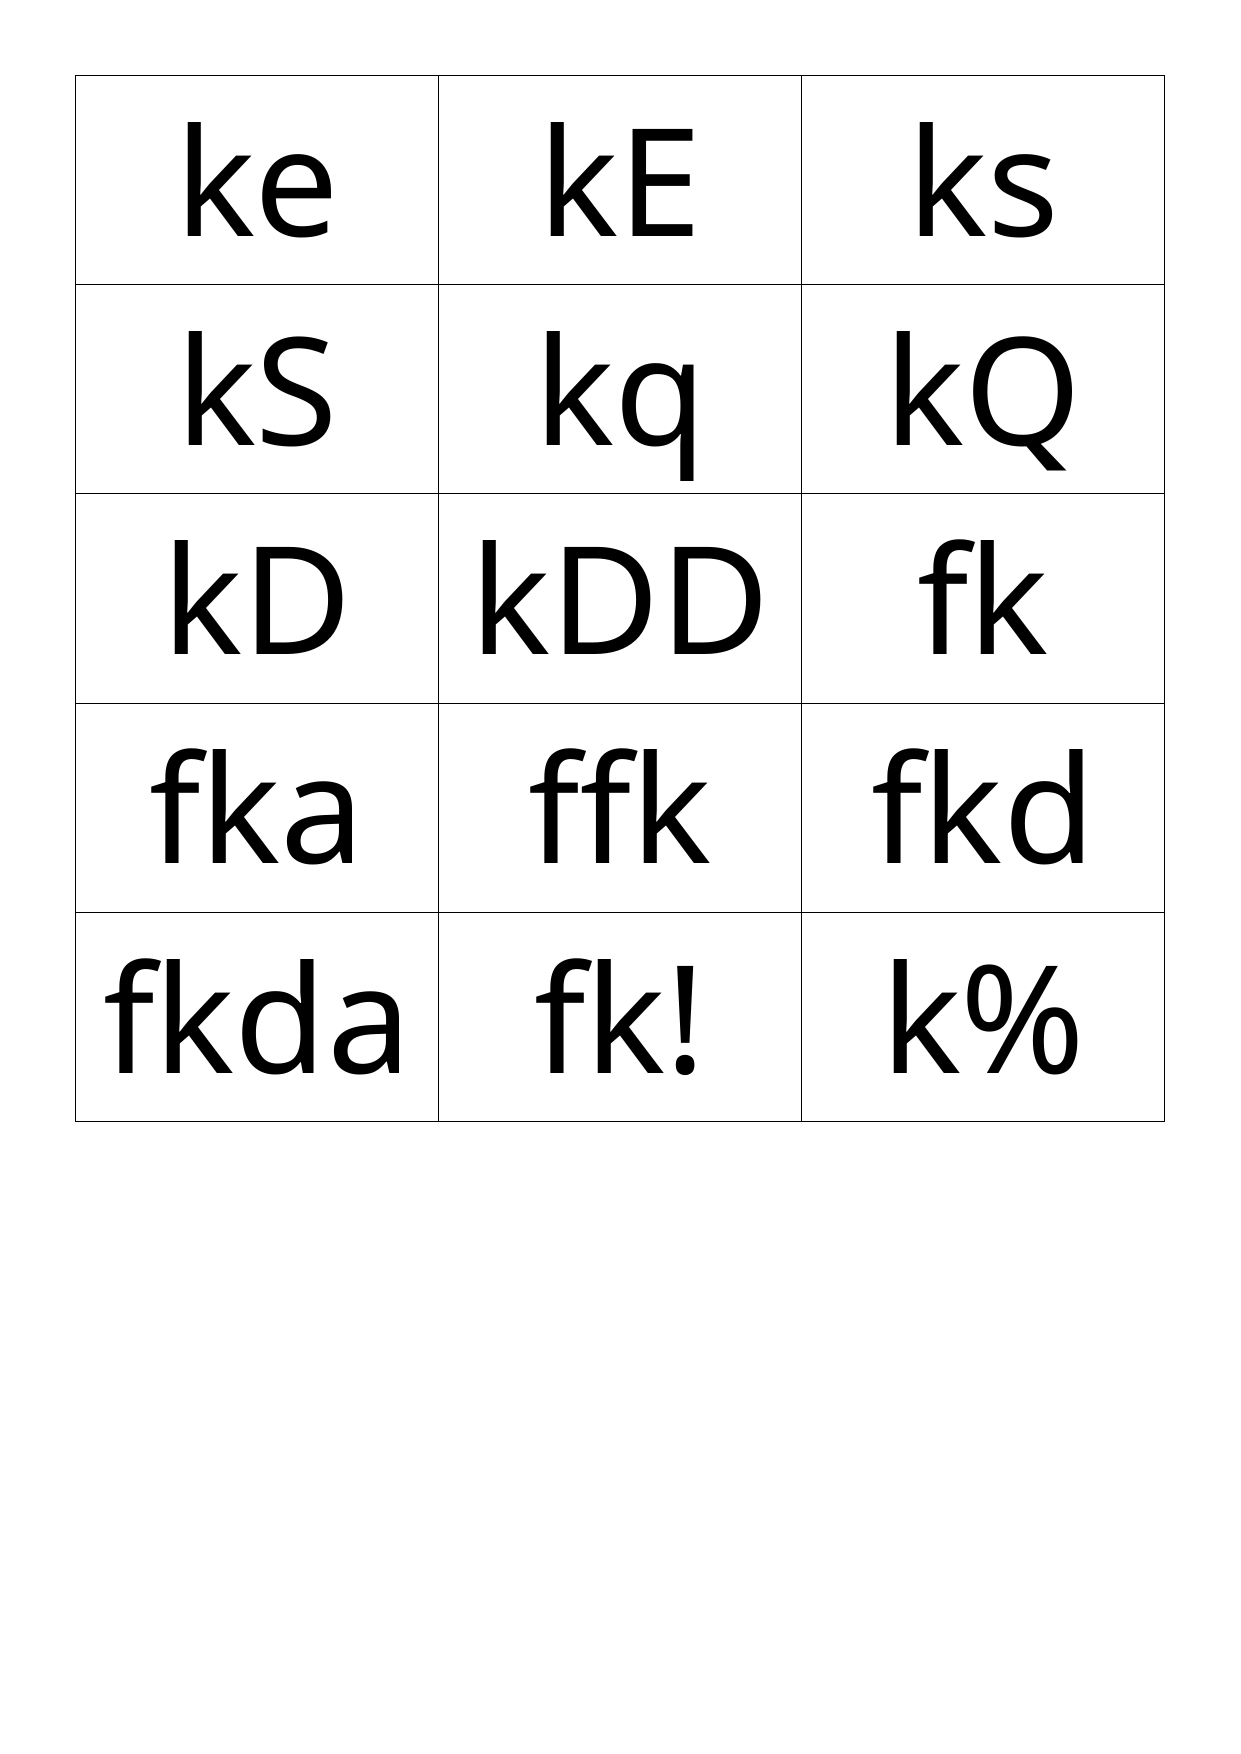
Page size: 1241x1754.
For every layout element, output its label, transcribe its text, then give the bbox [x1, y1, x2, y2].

table_cell kE [439, 76, 801, 284]
table_cell ffk [439, 704, 801, 912]
table_cell fka [76, 704, 438, 912]
table_cell ke [76, 76, 438, 284]
table_cell fk! [439, 913, 801, 1121]
table_cell k% [802, 913, 1164, 1121]
table_cell kS [76, 285, 438, 493]
table_cell kQ [802, 285, 1164, 493]
table_cell kD [76, 494, 438, 702]
table_cell fkda [76, 913, 438, 1121]
table_cell kDD [439, 494, 801, 702]
table_cell ks [802, 76, 1164, 284]
table_cell fk [802, 494, 1164, 702]
table_cell fkd [802, 704, 1164, 912]
table_cell kq [439, 285, 801, 493]
